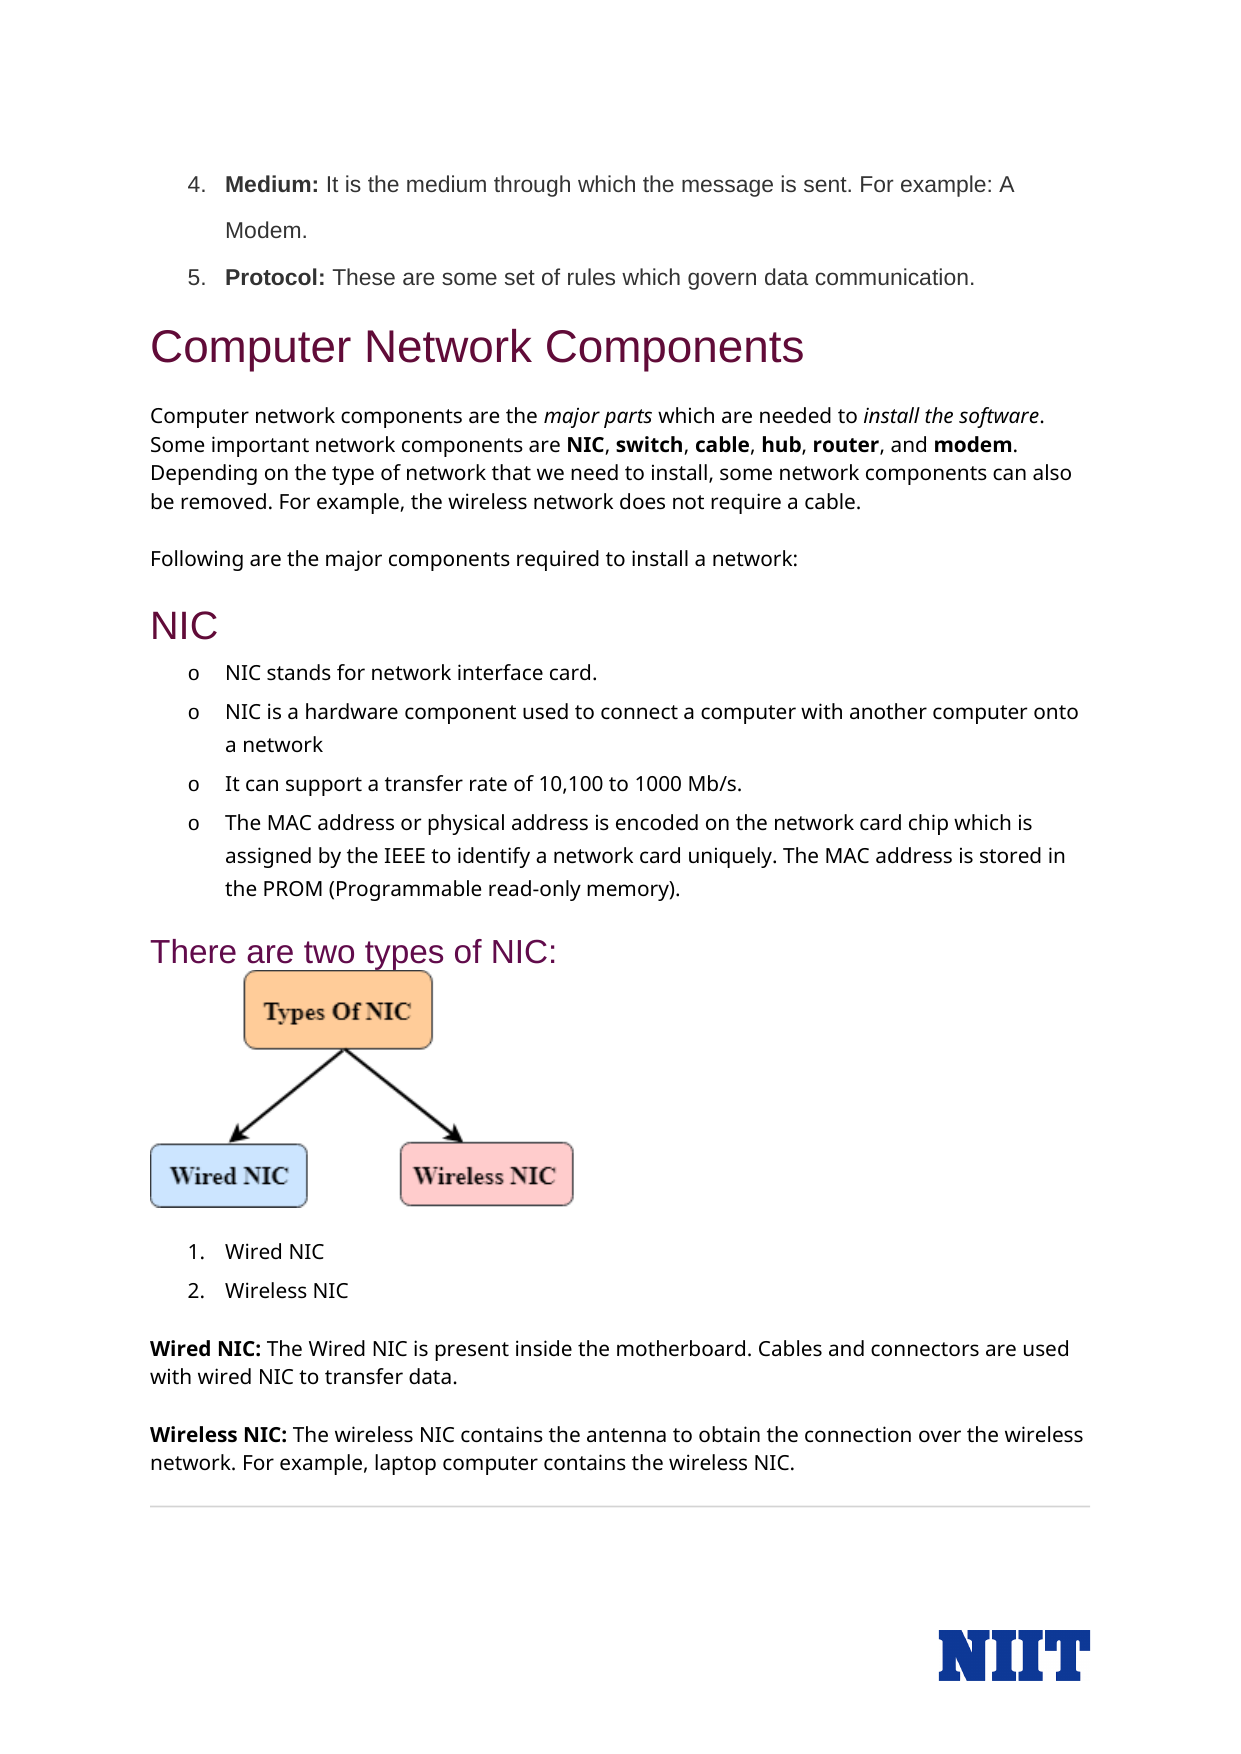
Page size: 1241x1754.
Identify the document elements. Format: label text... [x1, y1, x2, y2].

picture [938, 1630, 1091, 1681]
list Medium: It is the medium through which the message is sent. For example: A Modem. [187, 150, 1090, 244]
list It can support a transfer rate of 10,100 to 1000 Mb/s. [187, 765, 1090, 798]
text Computer network components are the major parts which are needed to install the software. Some important network components are NIC, switch, cable, hub, router, and modem. Depending on the type of network that we need to install, some network components can also be removed. For example, the wireless network does not require a cable. [150, 402, 1090, 515]
list Wired NIC [187, 1233, 1090, 1265]
subtitle Computer Network Components [150, 320, 1090, 372]
list Protocol: These are some set of rules which govern data communication. [187, 244, 1090, 291]
text Wired NIC: The Wired NIC is present inside the motherboard. Cables and connectors are used with wired NIC to transfer data. [150, 1334, 1090, 1391]
subtitle NIC [150, 602, 1090, 648]
text Following are the major components required to install a network: [150, 544, 1090, 573]
subtitle There are two types of NIC: [150, 932, 1090, 970]
text Wireless NIC: The wireless NIC contains the antenna to obtain the connection over the wireless network. For example, laptop computer contains the wireless NIC. [150, 1420, 1090, 1477]
list NIC stands for network interface card. [187, 654, 1090, 687]
list Wireless NIC [187, 1272, 1090, 1304]
picture [150, 970, 588, 1208]
list NIC is a hardware component used to connect a computer with another computer onto a network [187, 693, 1090, 759]
list The MAC address or physical address is encoded on the network card chip which is assigned by the IEEE to identify a network card uniquely. The MAC address is stored in the PROM (Programmable read-only memory). [187, 804, 1090, 902]
